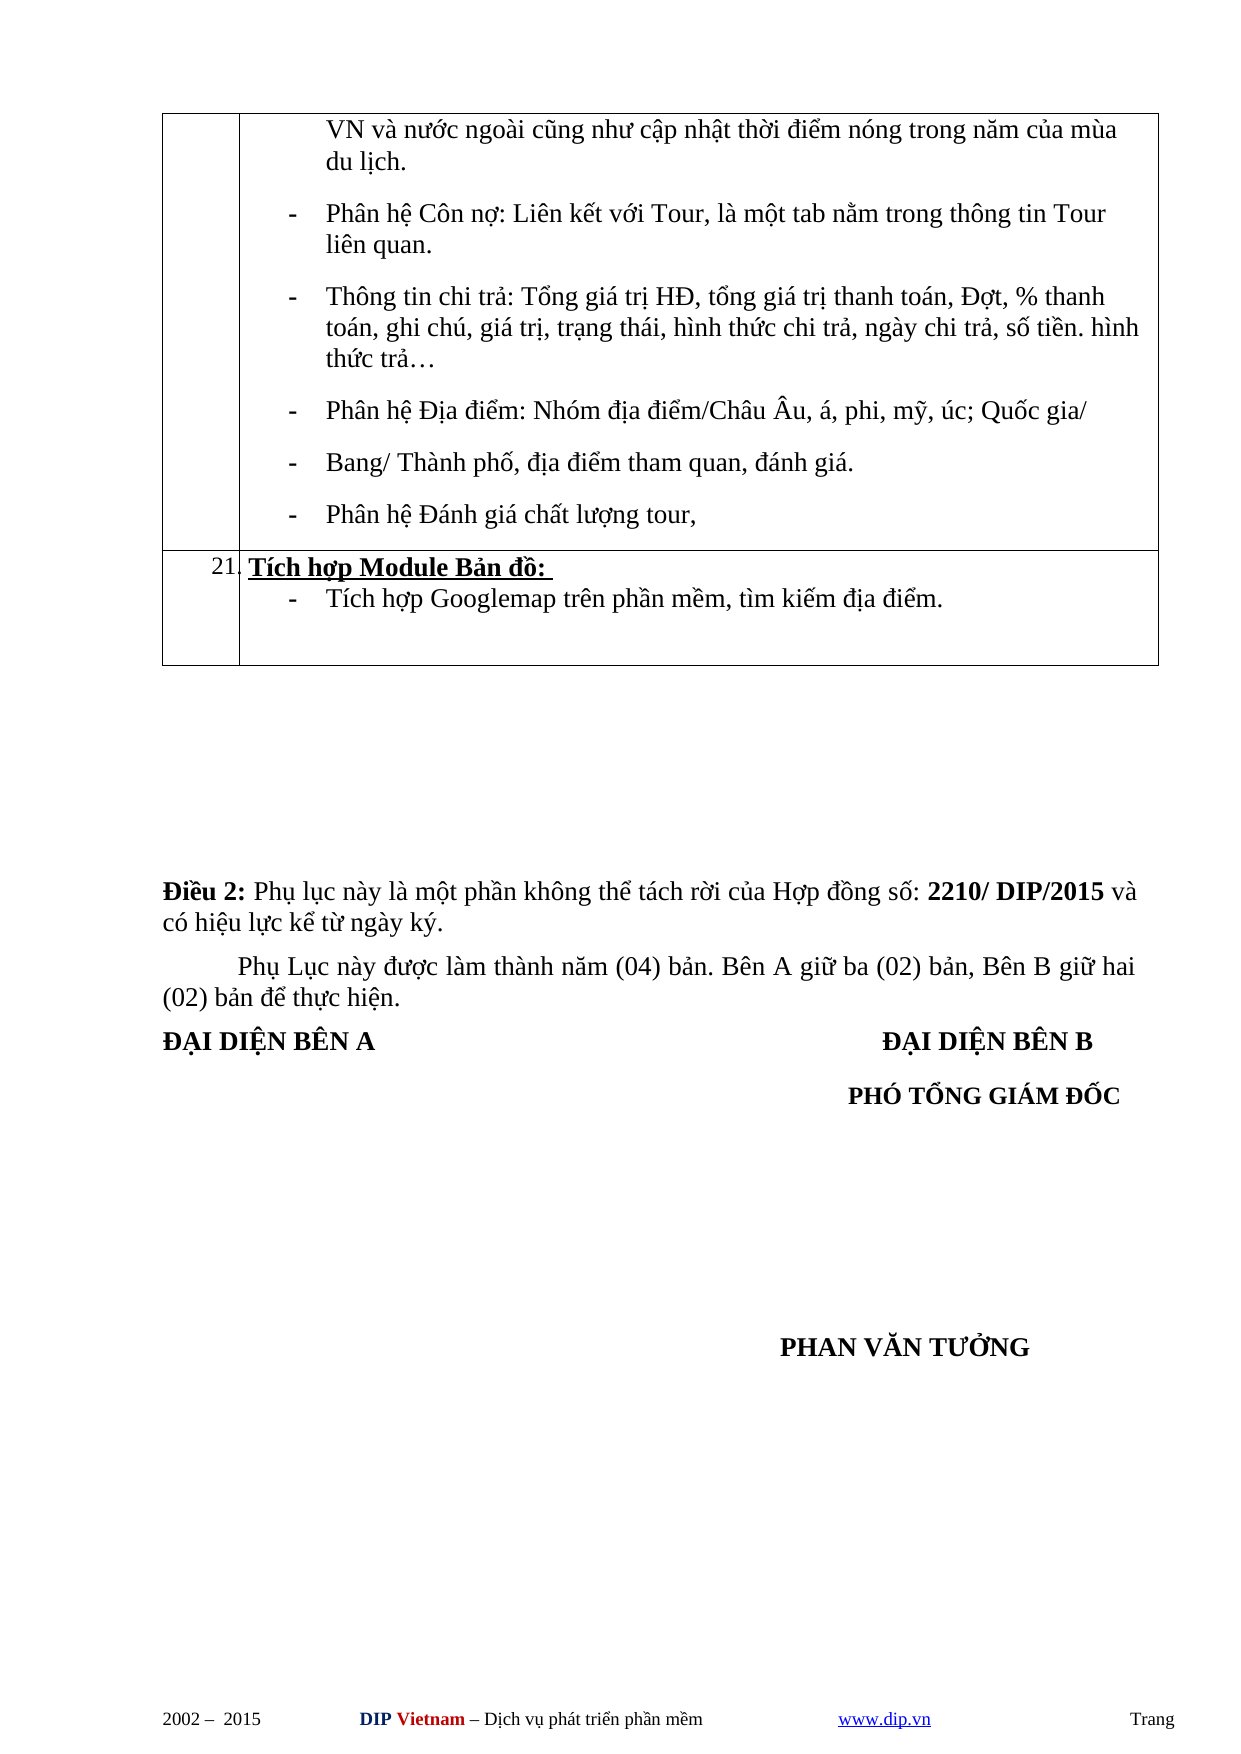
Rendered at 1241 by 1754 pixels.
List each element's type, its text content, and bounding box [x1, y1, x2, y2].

table_cell Tích hợp Module Bản đồ: Tích hợp Googlemap trên phần mềm, tìm kiếm địa điểm. [240, 551, 1158, 665]
text Phụ Lục này được làm thành năm (04) bản. Bên A giữ ba (02) bản, Bên B giữ hai (02) bản để thực hiện. [162, 950, 1137, 1013]
table_cell [163, 551, 239, 665]
text PHÓ TỔNG GIÁM ĐỐC [162, 1081, 1137, 1110]
table_cell [163, 114, 239, 550]
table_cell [240, 114, 1158, 550]
text PHAN VĂN TƯỞNG [162, 1331, 1137, 1362]
text Điều 2: Phụ lục này là một phần không thể tách rời của Hợp đồng số: 2210/ DIP/2015 và có hiệu lực kể từ ngày ký. [162, 875, 1137, 938]
text ĐẠI DIỆN BÊN A ĐẠI DIỆN BÊN B [162, 1025, 1137, 1056]
